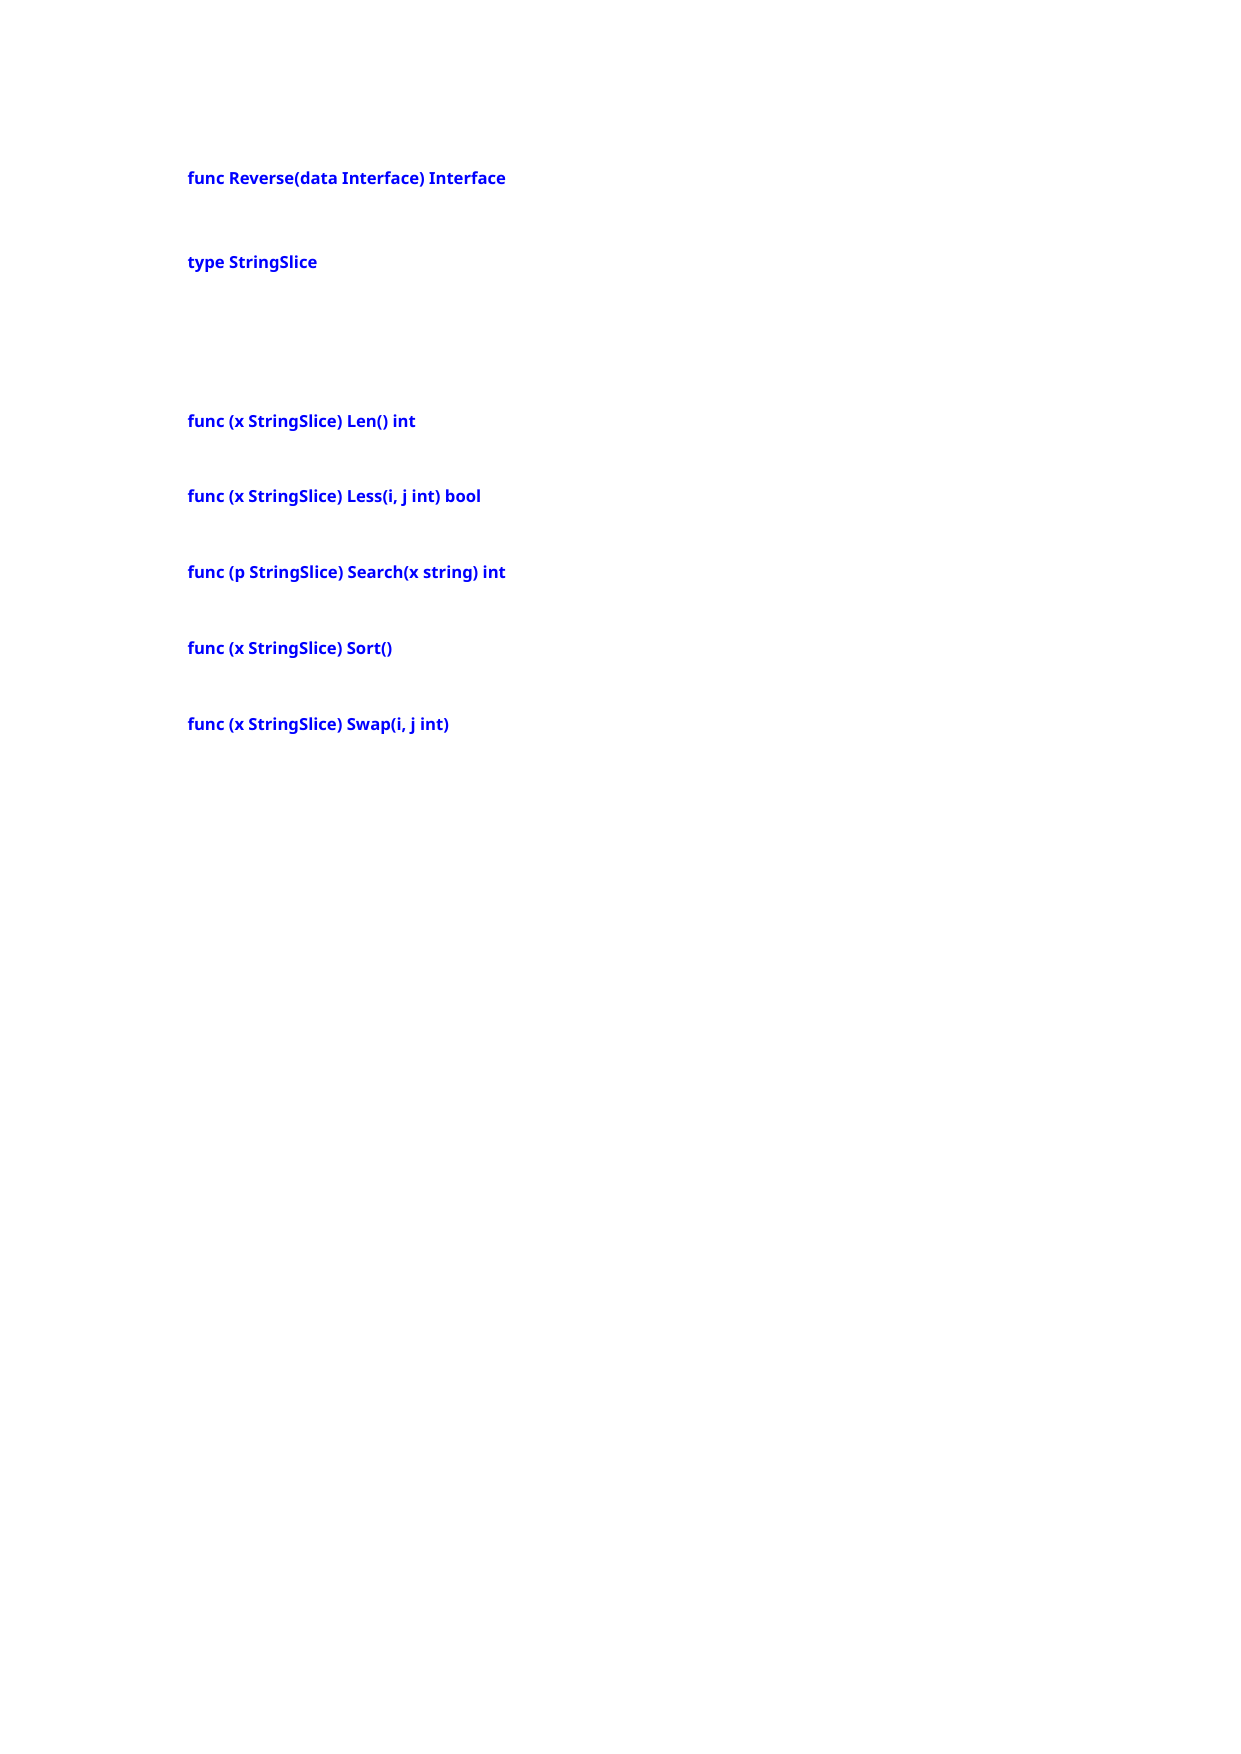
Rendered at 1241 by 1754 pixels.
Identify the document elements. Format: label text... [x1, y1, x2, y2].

subtitle func (x StringSlice) Swap(i, j int) [187, 708, 1053, 740]
subtitle func (x StringSlice) Sort() [187, 632, 1053, 664]
subtitle type StringSlice [187, 246, 1053, 279]
subtitle func (x StringSlice) Less(i, j int) bool [187, 480, 1053, 513]
subtitle func Reverse(data Interface) Interface [187, 162, 1053, 194]
subtitle func (p StringSlice) Search(x string) int [187, 556, 1053, 588]
subtitle func (x StringSlice) Len() int [187, 404, 1053, 437]
